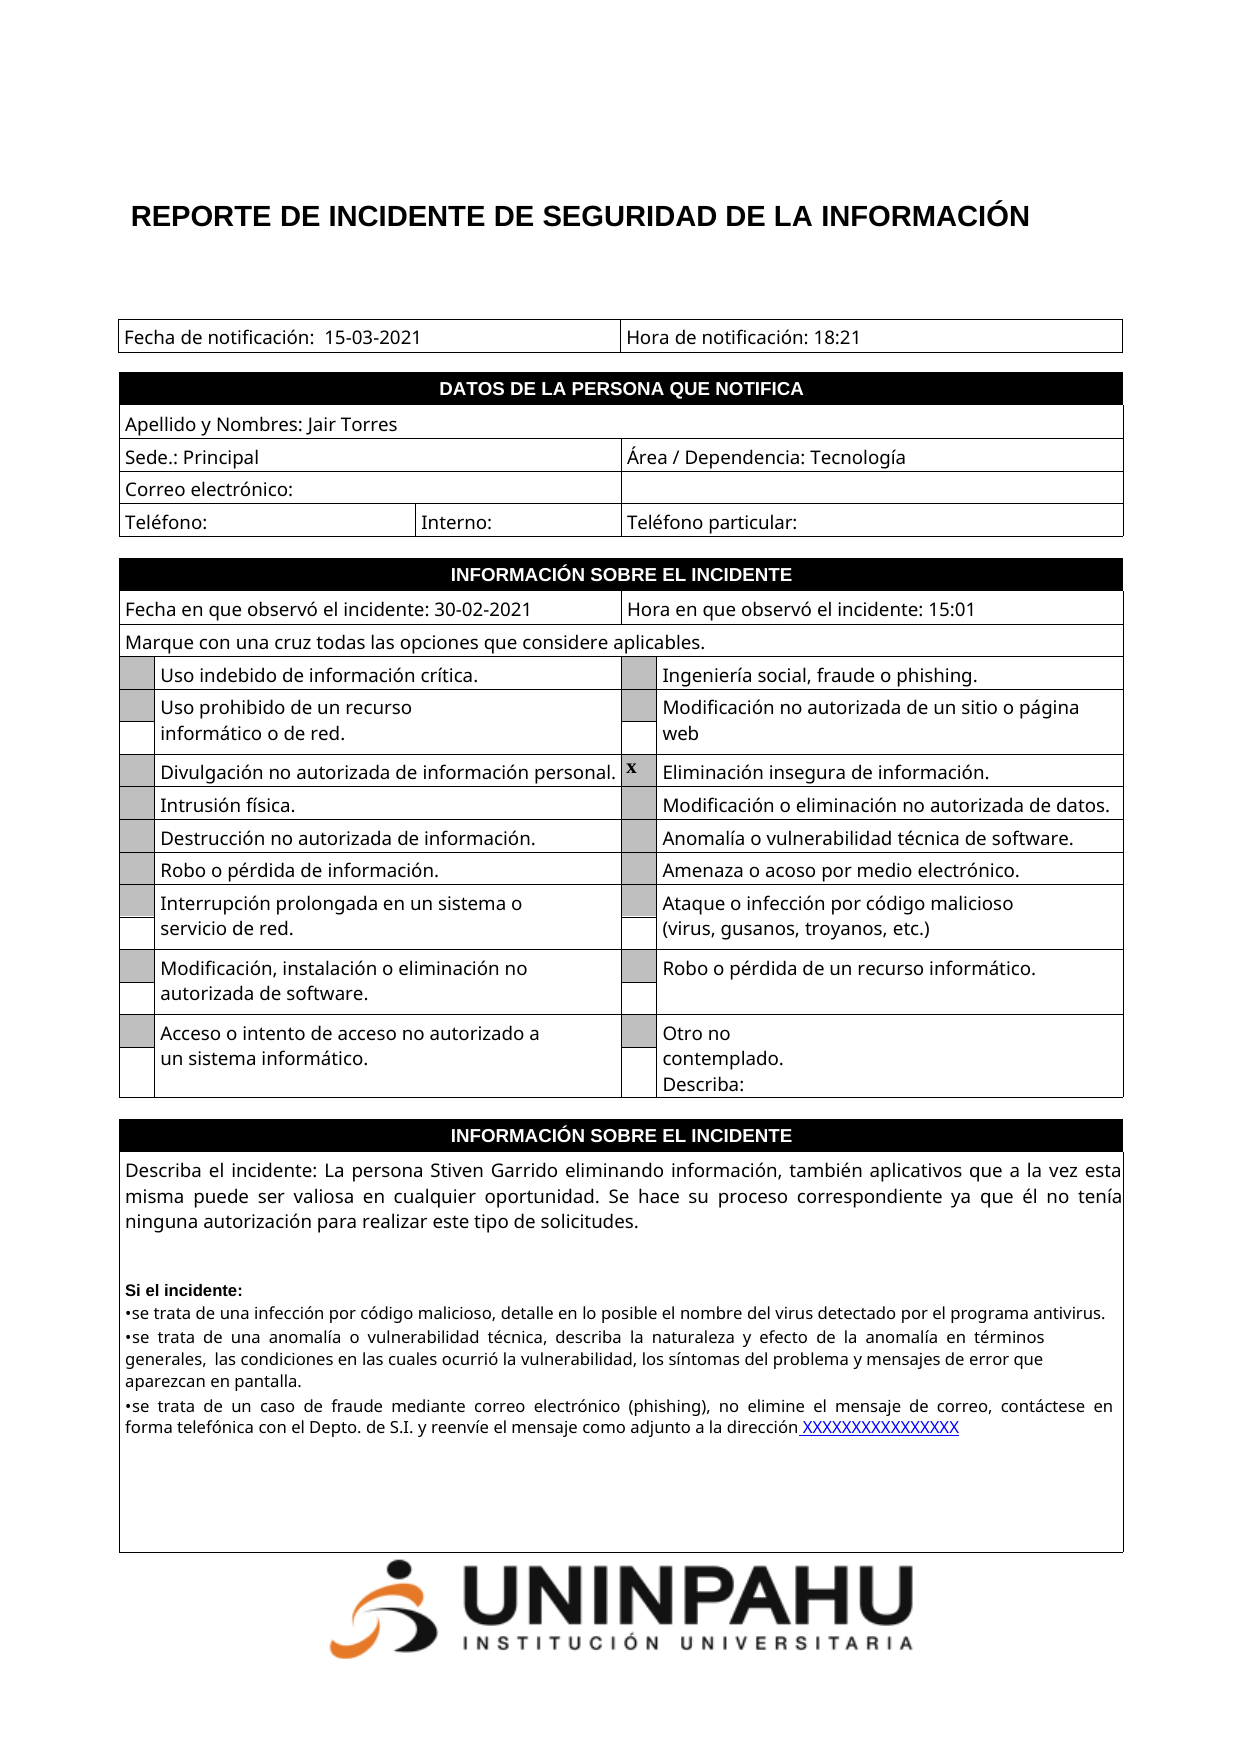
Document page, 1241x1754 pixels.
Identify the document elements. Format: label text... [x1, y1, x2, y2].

table_header INFORMACIÓN SOBRE EL INCIDENTE [119, 1119, 1123, 1152]
table_cell Intrusión física. [155, 787, 621, 819]
table_cell Correo electrónico: [120, 472, 621, 503]
table_cell Modificación, instalación o eliminación no autorizada de software. [155, 950, 621, 1014]
table_cell Robo o pérdida de un recurso informático. [657, 950, 1123, 1014]
table_cell [622, 820, 656, 851]
table_header INFORMACIÓN SOBRE EL INCIDENTE [119, 558, 1123, 591]
table_cell Fecha en que observó el incidente: 30-02-2021 [120, 591, 621, 624]
table_cell Uso prohibido de un recurso informático o de red. [155, 690, 621, 754]
table_cell Robo o pérdida de información. [155, 853, 621, 884]
table_cell [120, 755, 154, 786]
table_cell Hora en que observó el incidente: 15:01 [622, 591, 1123, 624]
table_cell [622, 950, 656, 982]
table_cell Destrucción no autorizada de información. [155, 820, 621, 851]
table_cell Apellido y Nombres: Jair Torres [120, 405, 1123, 438]
table_cell Ingeniería social, fraude o phishing. [657, 657, 1123, 689]
table_cell [120, 722, 154, 754]
table_cell [120, 820, 154, 851]
table_cell Teléfono: [120, 504, 415, 536]
table_cell [622, 1015, 656, 1047]
table_cell Ataque o infección por código malicioso (virus, gusanos, troyanos, etc.) [657, 885, 1123, 949]
table_cell Divulgación no autorizada de información personal. [155, 755, 621, 786]
table_cell [622, 918, 656, 949]
table_cell Acceso o intento de acceso no autorizado a un sistema informático. [155, 1015, 621, 1097]
table_cell [120, 1015, 154, 1047]
table_cell [120, 787, 154, 819]
table_cell [622, 885, 656, 916]
picture [289, 1553, 987, 1704]
table_cell Uso indebido de información crítica. [155, 657, 621, 689]
table_cell Modificación no autorizada de un sitio o página web [657, 690, 1123, 754]
table_cell Área / Dependencia: Tecnología [622, 439, 1123, 471]
table_cell Otro no contemplado. Describa: [657, 1015, 1123, 1097]
table_header DATOS DE LA PERSONA QUE NOTIFICA [119, 372, 1123, 405]
table_cell [120, 690, 154, 721]
table_cell [120, 1048, 154, 1097]
table_cell [120, 885, 154, 916]
table_cell x [622, 755, 656, 786]
table_cell Eliminación insegura de información. [657, 755, 1123, 786]
table_cell [120, 918, 154, 949]
table_cell Amenaza o acoso por medio electrónico. [657, 853, 1123, 884]
table_cell Anomalía o vulnerabilidad técnica de software. [657, 820, 1123, 851]
subtitle REPORTE DE INCIDENTE DE SEGURIDAD DE LA INFORMACIÓN [106, 199, 1134, 233]
table_cell [622, 1048, 656, 1097]
table_cell [622, 853, 656, 884]
table_cell [622, 472, 1123, 503]
table_cell [622, 722, 656, 754]
table_cell Modificación o eliminación no autorizada de datos. [657, 787, 1123, 819]
table_cell [622, 657, 656, 689]
table_cell Interrupción prolongada en un sistema o servicio de red. [155, 885, 621, 949]
table_cell Sede.: Principal [120, 439, 621, 471]
table_cell [120, 983, 154, 1014]
table_cell Teléfono particular: [622, 504, 1123, 536]
table_cell [120, 657, 154, 689]
table_cell [622, 787, 656, 819]
table_cell Interno: [416, 504, 621, 536]
table_cell [622, 983, 656, 1014]
table_cell [622, 690, 656, 721]
table_cell [120, 950, 154, 982]
table_cell Describa el incidente: La persona Stiven Garrido eliminando información, también aplicativos que a la vez esta misma puede ser valiosa en cualquier oportunidad. Se hace su proceso correspondiente ya que él no tenía ninguna autorización para realizar este tipo de solicitudes. Si el incidente: se trata de una infección por código malicioso, detalle en lo posible el nombre del virus detectado por el programa antivirus. se trata de una anomalía o vulnerabilidad técnica, describa la naturaleza y efecto de la anomalía en términos generales, las condiciones en las cuales ocurrió la vulnerabilidad, los síntomas del problema y mensajes de error que aparezcan en pantalla. se trata de un caso de fraude mediante correo electrónico (phishing), no elimine el mensaje de correo, contáctese en forma telefónica con el Depto. de S.I. y reenvíe el mensaje como adjunto a la dirección XXXXXXXXXXXXXXXX [120, 1152, 1123, 1552]
table_cell [120, 853, 154, 884]
table_cell Marque con una cruz todas las opciones que considere aplicables. [120, 625, 1123, 656]
